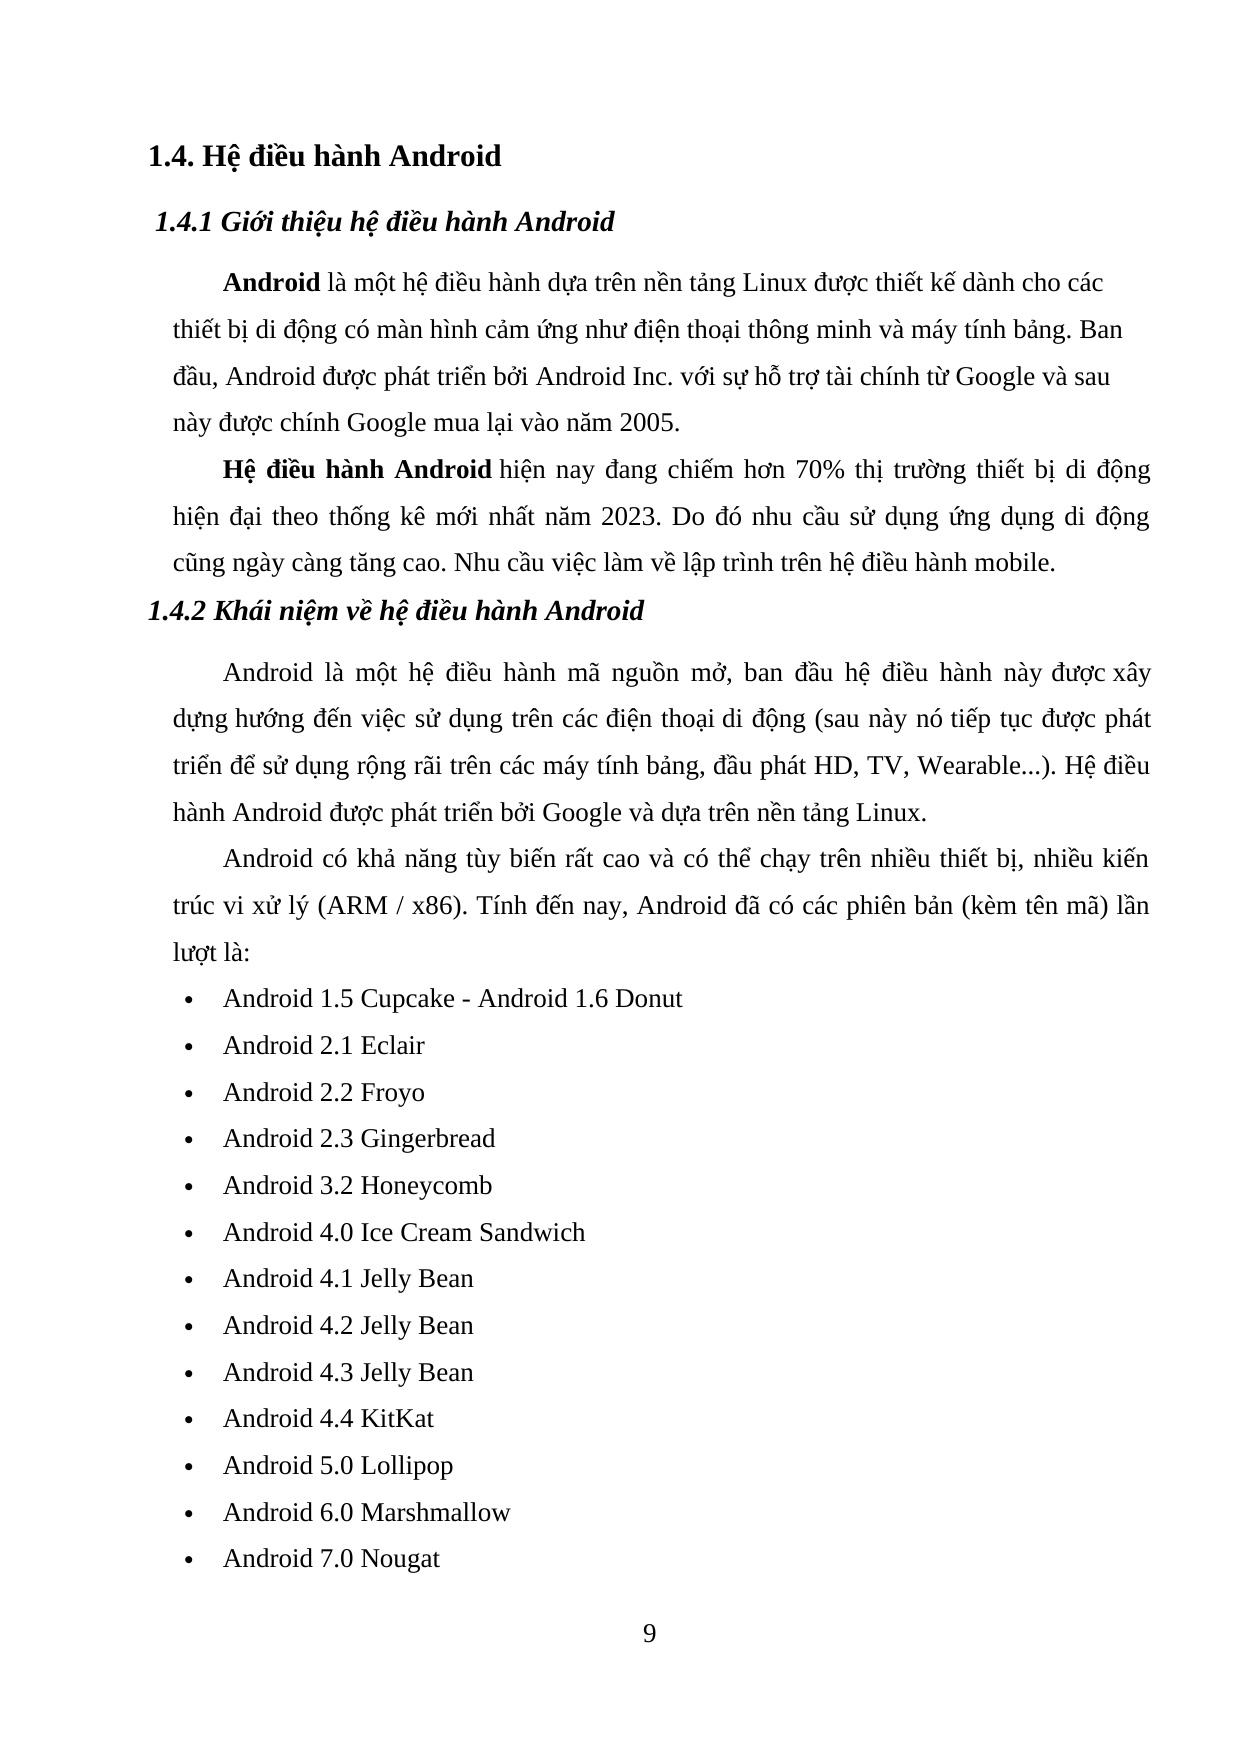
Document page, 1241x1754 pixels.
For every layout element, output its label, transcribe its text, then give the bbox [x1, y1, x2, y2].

list Android 2.1 Eclair [185, 1029, 1152, 1060]
subtitle 1.4.2 Khái niệm về hệ điều hành Android [148, 593, 1152, 627]
list Android 4.4 KitKat [185, 1403, 1152, 1434]
text Hệ điều hành Android hiện nay đang chiếm hơn 70% thị trường thiết bị di động hiện đại theo thống kê mới nhất năm 2023. Do đó nhu cầu sử dụng ứng dụng di động cũng ngày càng tăng cao. Nhu cầu việc làm về lập trình trên hệ điều hành mobile. [173, 531, 1152, 578]
subtitle 1.4.1 Giới thiệu hệ điều hành Android [148, 204, 1152, 237]
list Android 4.3 Jelly Bean [185, 1356, 1152, 1387]
list Android 4.0 Ice Cream Sandwich [185, 1216, 1152, 1247]
text Android là một hệ điều hành mã nguồn mở, ban đầu hệ điều hành này được xây dựng hướng đến việc sử dụng trên các điện thoại di động (sau này nó tiếp tục được phát triển để sử dụng rộng rãi trên các máy tính bảng, đầu phát HD, TV, Wearable...). Hệ điều hành Android được phát triển bởi Google và dựa trên nền tảng Linux. [173, 656, 1152, 749]
subtitle 1.4. Hệ điều hành Android [148, 137, 1152, 173]
list Android 2.2 Froyo [185, 1076, 1152, 1107]
list Android 7.0 Nougat [185, 1543, 1152, 1574]
list Android 1.5 Cupcake - Android 1.6 Donut [185, 983, 1152, 1014]
text Android có khả năng tùy biến rất cao và có thể chạy trên nhiều thiết bị, nhiều kiến trúc vi xử lý (ARM / x86). Tính đến nay, Android đã có các phiên bản (kèm tên mã) lần lượt là: [173, 843, 1152, 967]
text Android là một hệ điều hành mã nguồn mở, ban đầu hệ điều hành này được xây dựng hướng đến việc sử dụng trên các điện thoại di động (sau này nó tiếp tục được phát triển để sử dụng rộng rãi trên các máy tính bảng, đầu phát HD, TV, Wearable...). Hệ điều hành Android được phát triển bởi Google và dựa trên nền tảng Linux. [173, 780, 1152, 827]
list Android 3.2 Honeycomb [185, 1169, 1152, 1200]
list Android 2.3 Gingerbread [185, 1123, 1152, 1154]
text Android là một hệ điều hành dựa trên nền tảng Linux được thiết kế dành cho các thiết bị di động có màn hình cảm ứng như điện thoại thông minh và máy tính bảng. Ban đầu, Android được phát triển bởi Android Inc. với sự hỗ trợ tài chính từ Google và sau này được chính Google mua lại vào năm 2005. [173, 266, 1152, 438]
list Android 4.2 Jelly Bean [185, 1309, 1152, 1340]
text Hệ điều hành Android hiện nay đang chiếm hơn 70% thị trường thiết bị di động hiện đại theo thống kê mới nhất năm 2023. Do đó nhu cầu sử dụng ứng dụng di động cũng ngày càng tăng cao. Nhu cầu việc làm về lập trình trên hệ điều hành mobile. [173, 453, 1152, 500]
list Android 6.0 Marshmallow [185, 1496, 1152, 1527]
list Android 4.1 Jelly Bean [185, 1263, 1152, 1294]
list Android 5.0 Lollipop [185, 1449, 1152, 1480]
